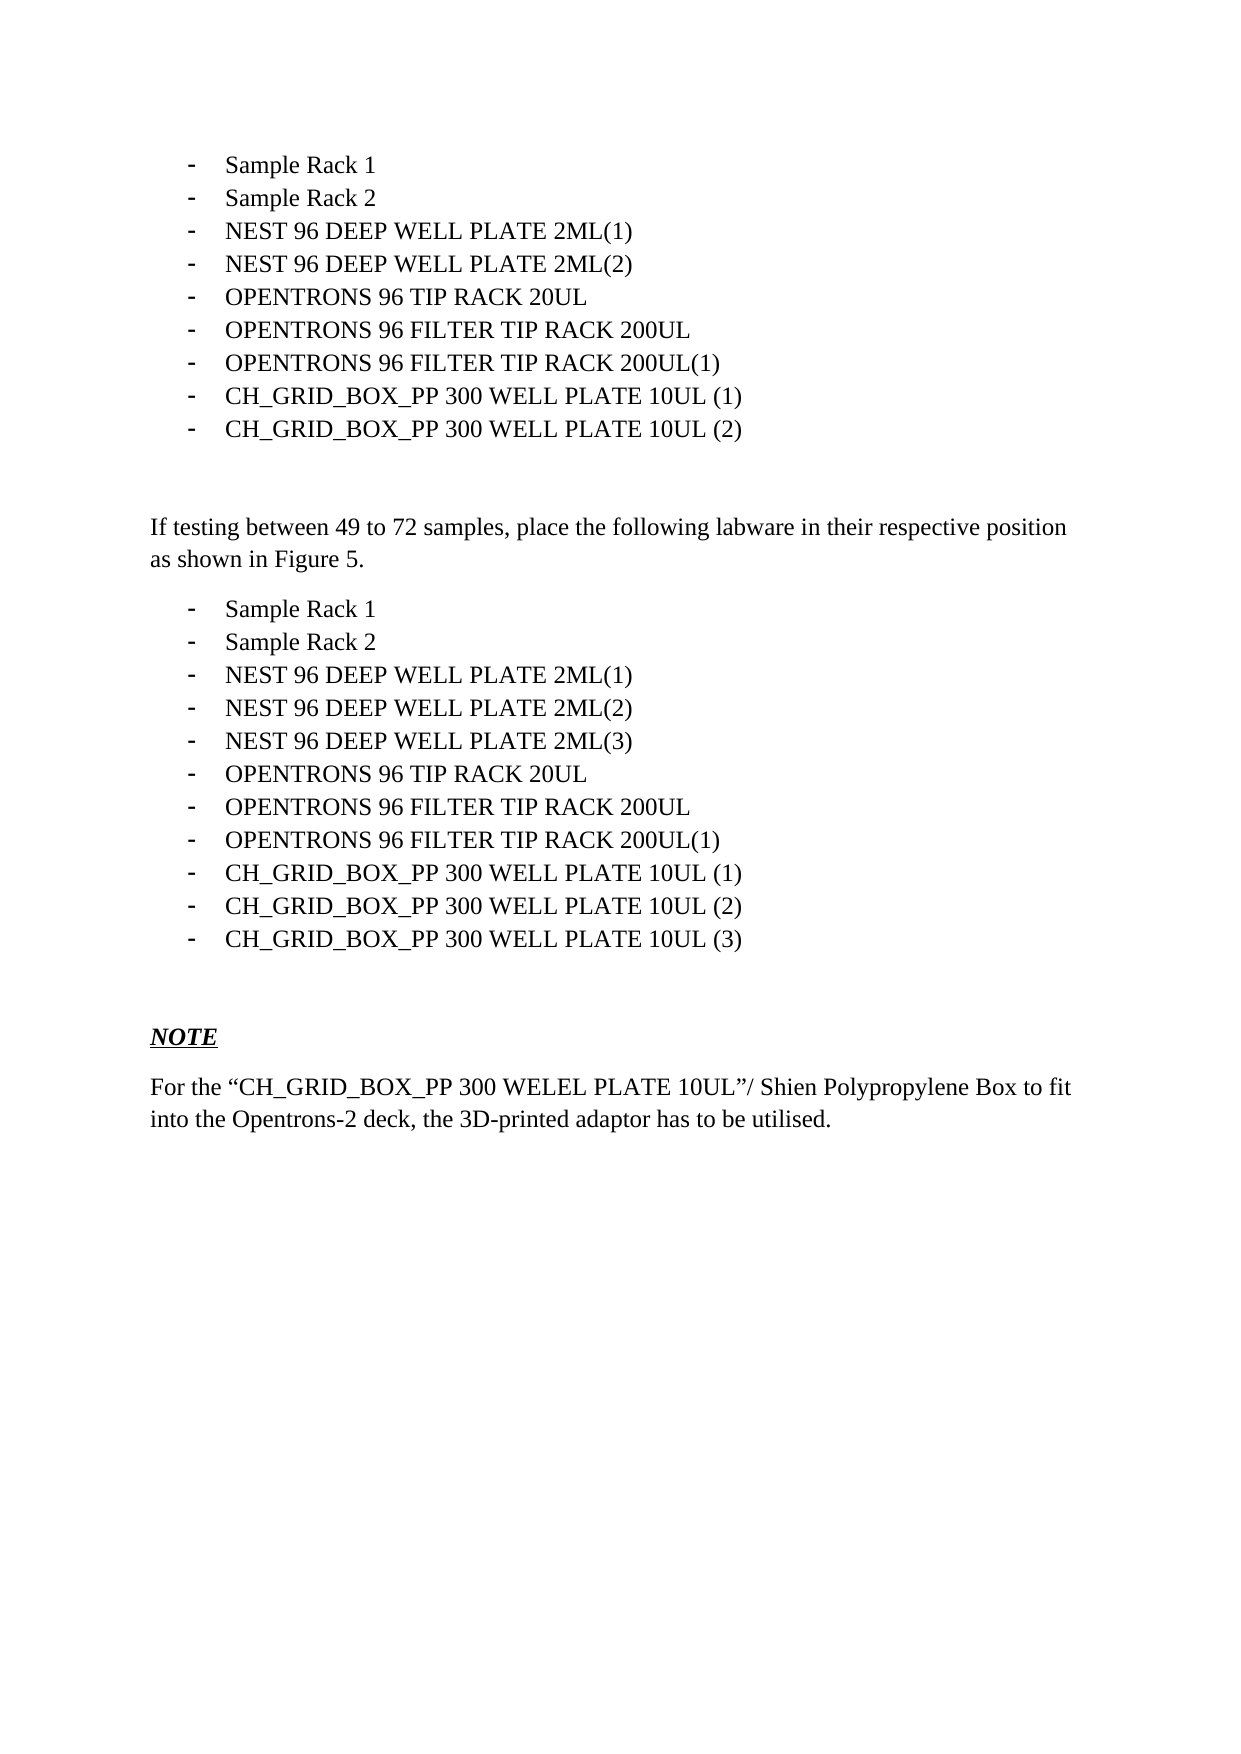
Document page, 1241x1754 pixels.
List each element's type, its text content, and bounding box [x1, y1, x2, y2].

list OPENTRONS 96 FILTER TIP RACK 200UL [187, 792, 1090, 821]
list Sample Rack 1 [187, 150, 1090, 179]
list CH_GRID_BOX_PP 300 WELL PLATE 10UL (1) [187, 381, 1090, 410]
list OPENTRONS 96 TIP RACK 20UL [187, 759, 1090, 788]
list Sample Rack 2 [187, 627, 1090, 656]
list OPENTRONS 96 TIP RACK 20UL [187, 282, 1090, 311]
list CH_GRID_BOX_PP 300 WELL PLATE 10UL (1) [187, 858, 1090, 887]
text NOTE [150, 1022, 1090, 1051]
list CH_GRID_BOX_PP 300 WELL PLATE 10UL (2) [187, 891, 1090, 920]
list OPENTRONS 96 FILTER TIP RACK 200UL [187, 315, 1090, 344]
list OPENTRONS 96 FILTER TIP RACK 200UL(1) [187, 348, 1090, 377]
list NEST 96 DEEP WELL PLATE 2ML(1) [187, 216, 1090, 245]
list CH_GRID_BOX_PP 300 WELL PLATE 10UL (3) [187, 924, 1090, 953]
text For the “CH_GRID_BOX_PP 300 WELEL PLATE 10UL”/ Shien Polypropylene Box to fit into the Opentrons-2 deck, the 3D-printed adaptor has to be utilised. [150, 1072, 1090, 1133]
list NEST 96 DEEP WELL PLATE 2ML(2) [187, 249, 1090, 278]
list Sample Rack 1 [187, 594, 1090, 623]
list NEST 96 DEEP WELL PLATE 2ML(2) [187, 693, 1090, 722]
list NEST 96 DEEP WELL PLATE 2ML(1) [187, 660, 1090, 689]
list Sample Rack 2 [187, 183, 1090, 212]
text If testing between 49 to 72 samples, place the following labware in their respective position as shown in Figure 5. [150, 512, 1090, 573]
list CH_GRID_BOX_PP 300 WELL PLATE 10UL (2) [187, 414, 1090, 443]
list NEST 96 DEEP WELL PLATE 2ML(3) [187, 726, 1090, 755]
list OPENTRONS 96 FILTER TIP RACK 200UL(1) [187, 825, 1090, 854]
